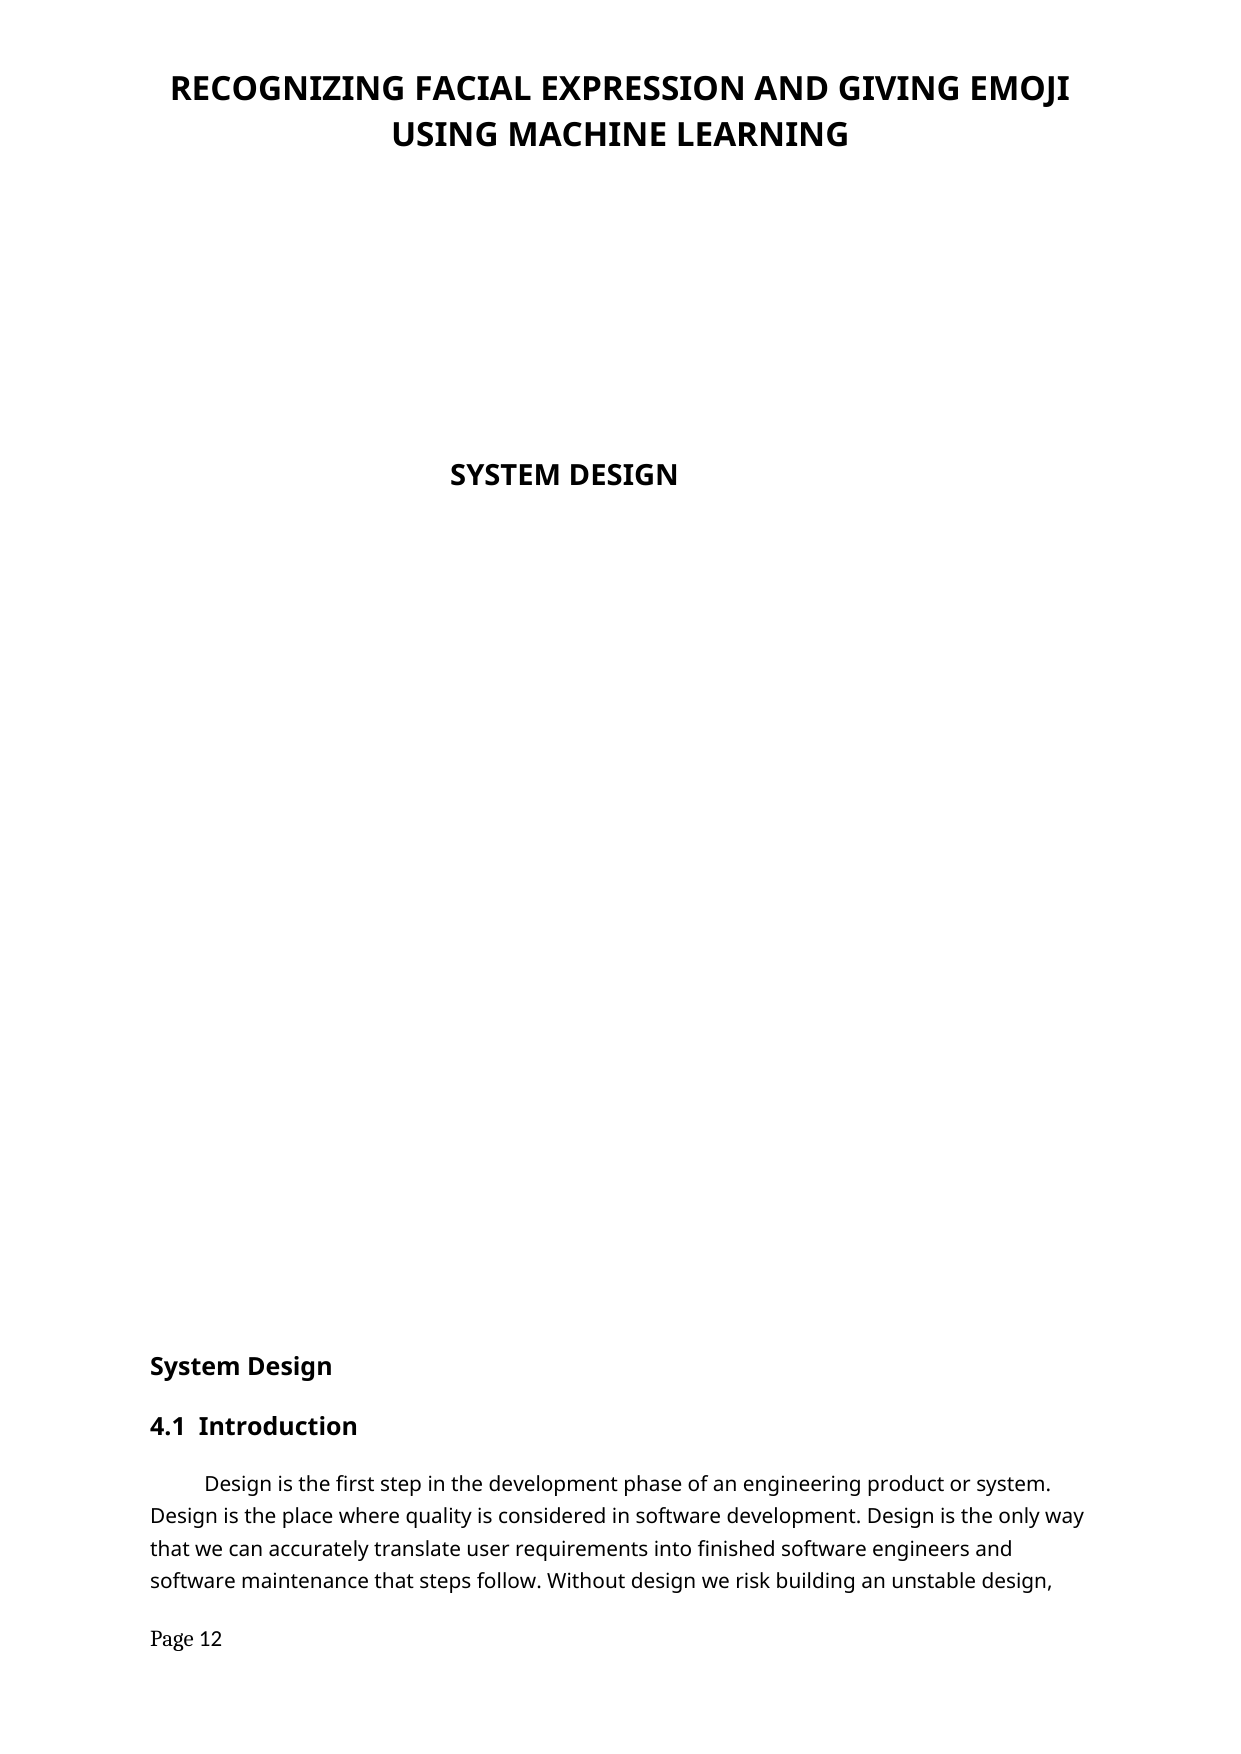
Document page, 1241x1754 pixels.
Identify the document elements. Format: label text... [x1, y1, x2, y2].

text SYSTEM DESIGN [150, 454, 1090, 494]
text 4.1 Introduction [150, 1409, 1090, 1443]
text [150, 1469, 1090, 1595]
text System Design [150, 1349, 1090, 1383]
